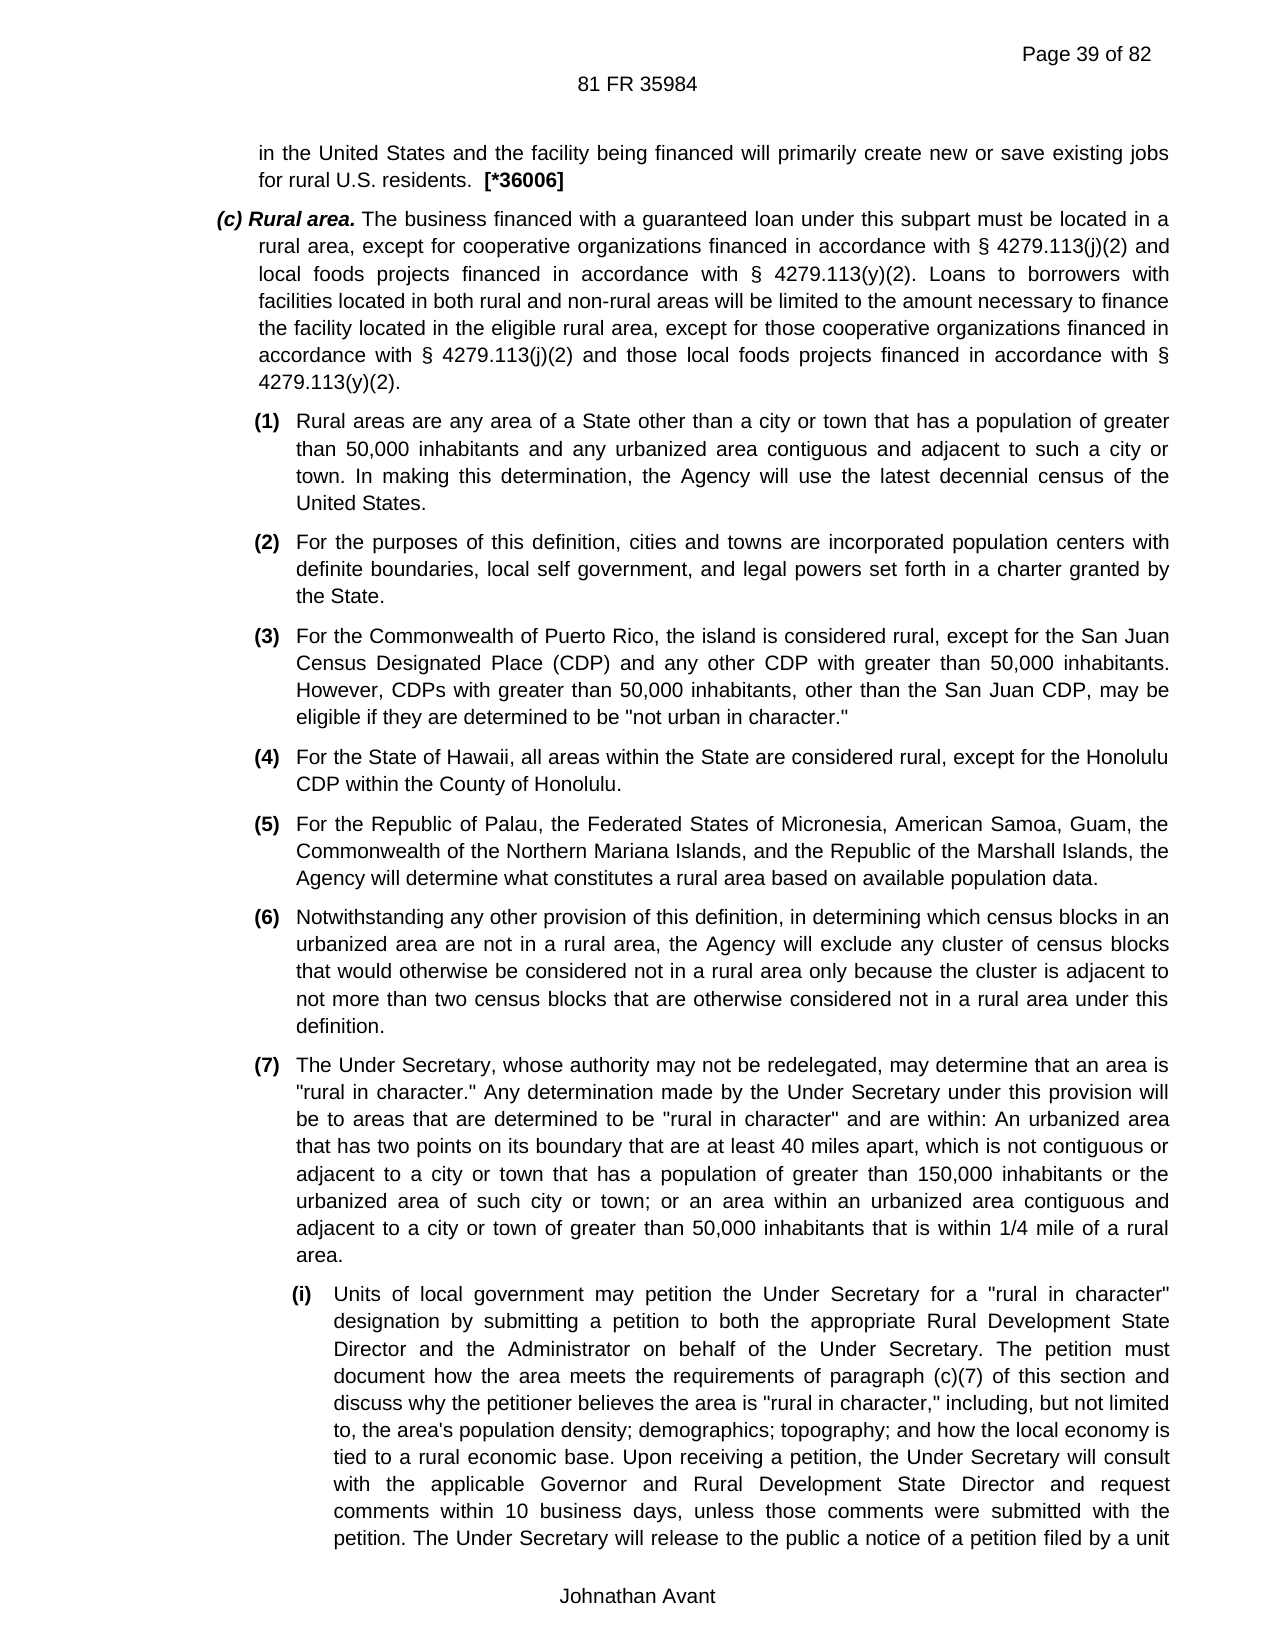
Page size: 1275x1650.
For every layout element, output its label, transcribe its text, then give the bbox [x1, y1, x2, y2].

list Rural areas are any area of a State other than a city or town that has a population of greater than 50,000 inhabitants and any urbanized area contiguous and adjacent to such a city or town. In making this determination, the Agency will use the latest decennial census of the United States. [254, 406, 1171, 514]
list The Under Secretary, whose authority may not be redelegated, may determine that an area is "rural in character." Any determination made by the Under Secretary under this provision will be to areas that are determined to be "rural in character" and are within: An urbanized area that has two points on its boundary that are at least 40 miles apart, which is not contiguous or adjacent to a city or town that has a population of greater than 150,000 inhabitants or the urbanized area of such city or town; or an area within an urbanized area contiguous and adjacent to a city or town of greater than 50,000 inhabitants that is within 1/4 mile of a rural area. [254, 1050, 1171, 1267]
list The business financed with a guaranteed loan under this subpart must be located in a rural area, except for cooperative organizations financed in accordance with § 4279.113(j)(2) and local foods projects financed in accordance with § 4279.113(y)(2). Loans to borrowers with facilities located in both rural and non-rural areas will be limited to the amount necessary to finance the facility located in the eligible rural area, except for those cooperative organizations financed in accordance with § 4279.113(j)(2) and those local foods projects financed in accordance with § 4279.113(y)(2). [217, 204, 1171, 394]
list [217, 137, 1171, 192]
list For the purposes of this definition, cities and towns are incorporated population centers with definite boundaries, local self government, and legal powers set forth in a charter granted by the State. [254, 527, 1171, 608]
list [292, 1279, 1171, 1550]
list Notwithstanding any other provision of this definition, in determining which census blocks in an urbanized area are not in a rural area, the Agency will exclude any cluster of census blocks that would otherwise be considered not in a rural area only because the cluster is adjacent to not more than two census blocks that are otherwise considered not in a rural area under this definition. [254, 902, 1171, 1037]
list For the Republic of Palau, the Federated States of Micronesia, American Samoa, Guam, the Commonwealth of the Northern Mariana Islands, and the Republic of the Marshall Islands, the Agency will determine what constitutes a rural area based on available population data. [254, 808, 1171, 889]
list For the Commonwealth of Puerto Rico, the island is considered rural, except for the San Juan Census Designated Place (CDP) and any other CDP with greater than 50,000 inhabitants. However, CDPs with greater than 50,000 inhabitants, other than the San Juan CDP, may be eligible if they are determined to be "not urban in character." [254, 621, 1171, 729]
list For the State of Hawaii, all areas within the State are considered rural, except for the Honolulu CDP within the County of Honolulu. [254, 742, 1171, 796]
